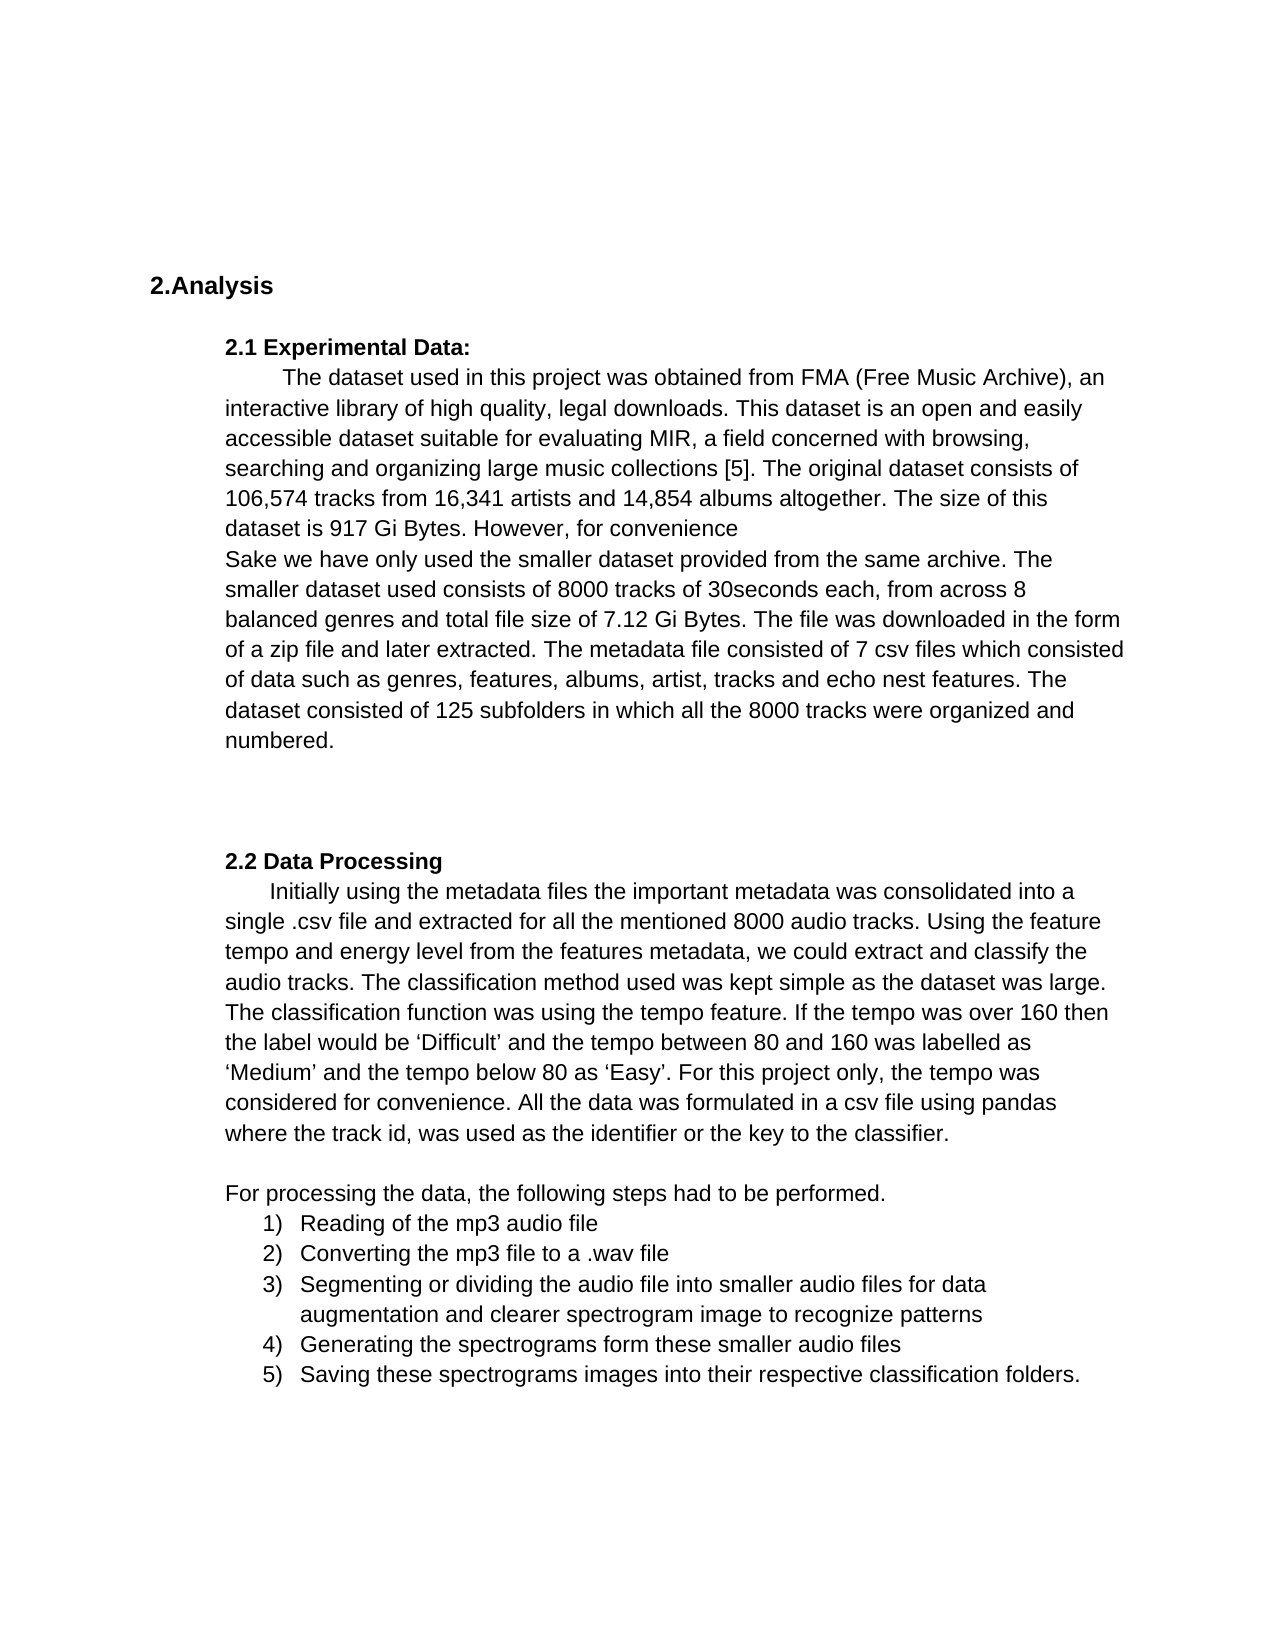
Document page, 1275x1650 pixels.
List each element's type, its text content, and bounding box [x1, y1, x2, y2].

list 2.Analysis [150, 271, 1125, 299]
list Converting the mp3 file to a .wav file [262, 1240, 1125, 1267]
list Generating the spectrograms form these smaller audio files [262, 1331, 1125, 1357]
list The dataset used in this project was obtained from FMA (Free Music Archive), an interactive library of high quality, legal downloads. This dataset is an open and easily accessible dataset suitable for evaluating MIR, a field concerned with browsing, searching and organizing large music collections [5]. The original dataset consists of 106,574 tracks from 16,341 artists and 14,854 albums altogether. The size of this dataset is 917 Gi Bytes. However, for convenience [225, 364, 1125, 542]
list Segmenting or dividing the audio file into smaller audio files for data augmentation and clearer spectrogram image to recognize patterns [262, 1271, 1125, 1327]
list Sake we have only used the smaller dataset provided from the same archive. The smaller dataset used consists of 8000 tracks of 30seconds each, from across 8 balanced genres and total file size of 7.12 Gi Bytes. The file was downloaded in the form of a zip file and later extracted. The metadata file consisted of 7 csv files which consisted of data such as genres, features, albums, artist, tracks and echo nest features. The dataset consisted of 125 subfolders in which all the 8000 tracks were organized and numbered. [225, 546, 1125, 753]
list Saving these spectrograms images into their respective classification folders. [262, 1361, 1125, 1387]
list For processing the data, the following steps had to be performed. [225, 1180, 1125, 1206]
list Initially using the metadata files the important metadata was consolidated into a single .csv file and extracted for all the mentioned 8000 audio tracks. Using the feature tempo and energy level from the features metadata, we could extract and classify the audio tracks. The classification method used was kept simple as the dataset was large. The classification function was using the tempo feature. If the tempo was over 160 then the label would be ‘Difficult’ and the tempo between 80 and 160 was labelled as ‘Medium’ and the tempo below 80 as ‘Easy’. For this project only, the tempo was considered for convenience. All the data was formulated in a csv file using pandas where the track id, was used as the identifier or the key to the classifier. [225, 878, 1125, 1146]
list Reading of the mp3 audio file [262, 1210, 1125, 1236]
list 2.2 Data Processing [225, 848, 1125, 874]
text 2.1 Experimental Data: [225, 334, 1125, 360]
